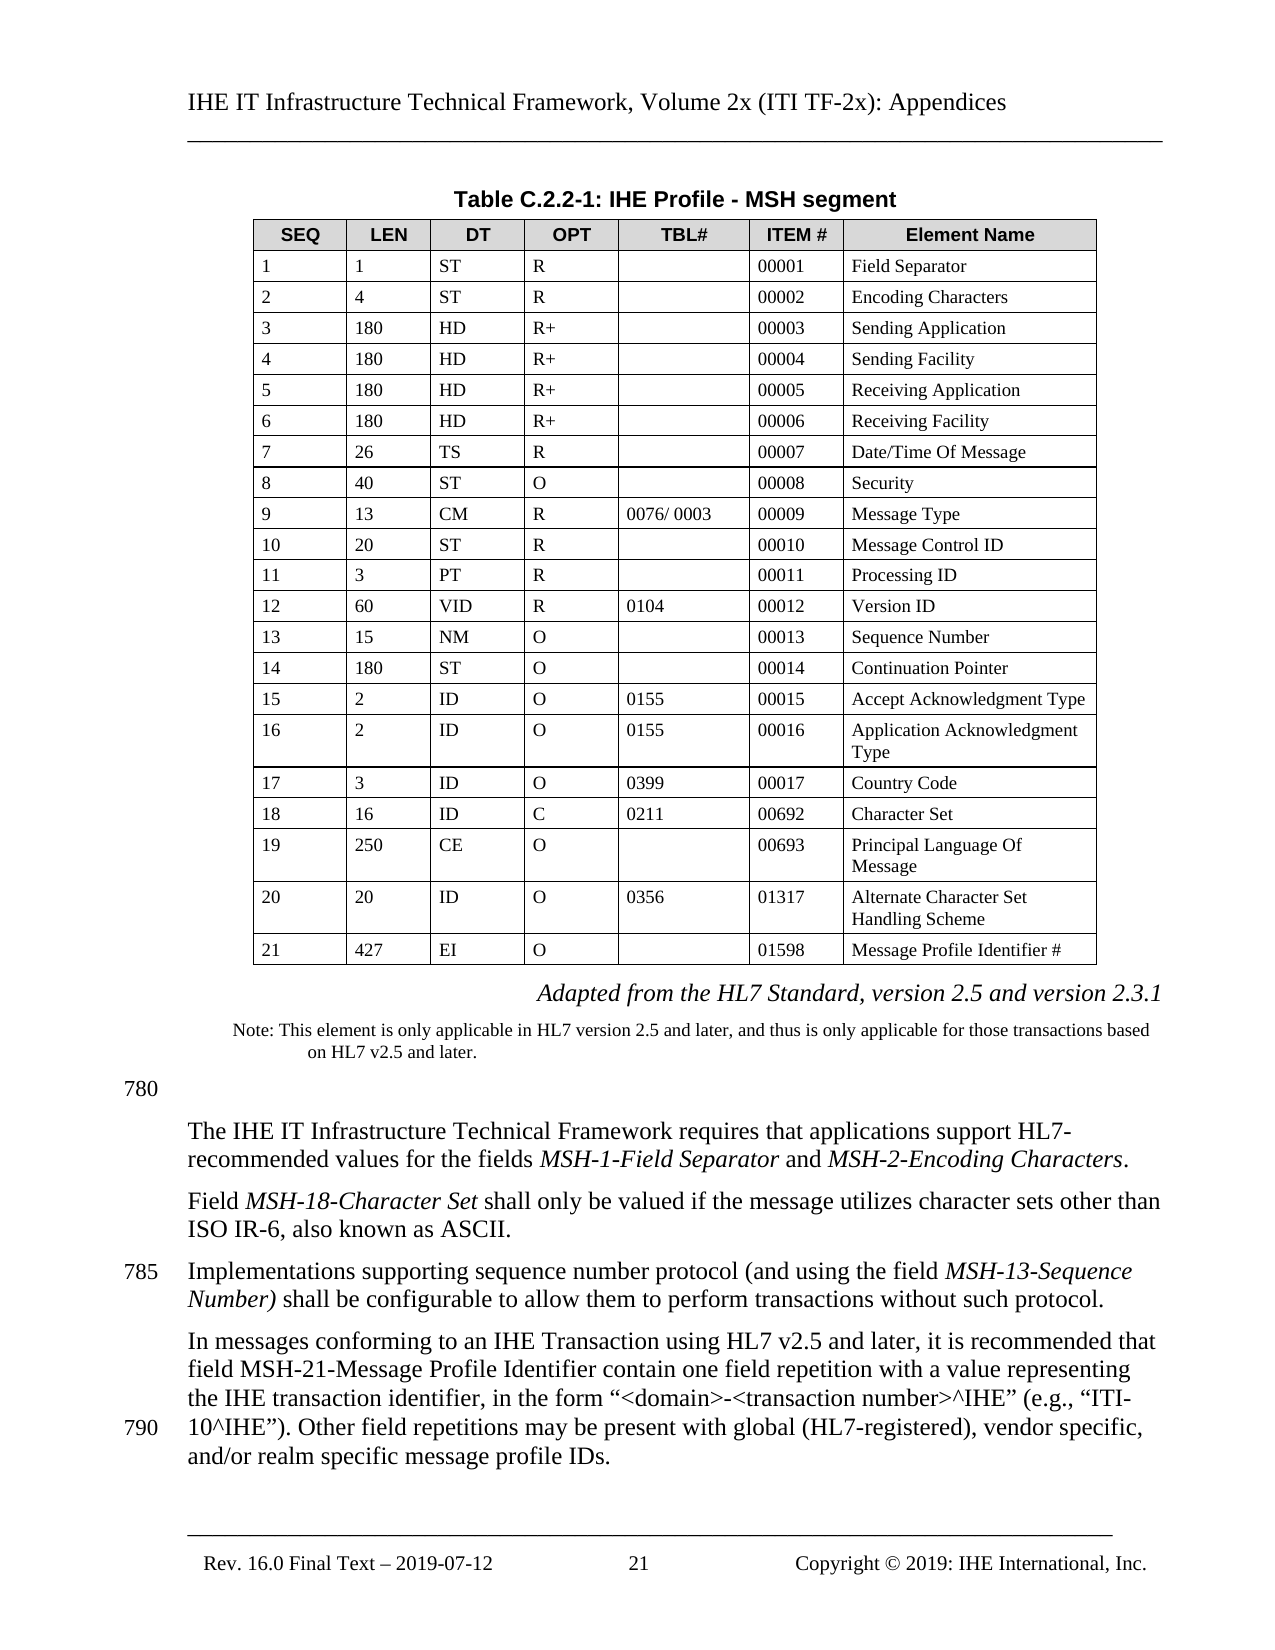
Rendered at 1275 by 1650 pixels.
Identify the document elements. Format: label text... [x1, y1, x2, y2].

table_cell 00002 [750, 282, 843, 312]
table_header SEQ [254, 220, 346, 250]
table_cell ID [431, 882, 524, 933]
table_cell 40 [347, 468, 430, 497]
table_cell 00006 [750, 406, 843, 435]
table_cell 8 [254, 468, 346, 497]
table_cell 00005 [750, 375, 843, 404]
table_cell NM [431, 622, 524, 652]
table_cell 180 [347, 653, 430, 683]
table_header OPT [525, 220, 618, 250]
table_cell 01598 [750, 934, 843, 964]
table_cell Alternate Character Set Handling Scheme [844, 882, 1096, 933]
table_cell VID [431, 591, 524, 621]
table_cell 00007 [750, 436, 843, 466]
table_cell O [525, 882, 618, 933]
table_cell Date/Time Of Message [844, 436, 1096, 466]
table_cell 00003 [750, 313, 843, 343]
table_cell HD [431, 375, 524, 404]
table_cell R [525, 529, 618, 559]
table_header ITEM # [750, 220, 843, 250]
table_cell 12 [254, 591, 346, 621]
table_cell 00012 [750, 591, 843, 621]
table_cell Message Type [844, 498, 1096, 528]
table_cell Version ID [844, 591, 1096, 621]
table_cell Security [844, 468, 1096, 497]
table_cell 14 [254, 653, 346, 683]
table_cell O [525, 715, 618, 766]
table_cell 16 [347, 798, 430, 828]
table_cell 00014 [750, 653, 843, 683]
table_cell 00016 [750, 715, 843, 766]
table_cell O [525, 934, 618, 964]
table_cell Application Acknowledgment Type [844, 715, 1096, 766]
table_cell 00015 [750, 684, 843, 714]
title Table C.2.2-1: IHE Profile - MSH segment [187, 186, 1162, 213]
table_cell [619, 251, 749, 281]
table_cell 0399 [619, 768, 749, 797]
table_cell 0155 [619, 715, 749, 766]
table_cell Encoding Characters [844, 282, 1096, 312]
table_cell R [525, 282, 618, 312]
table_cell 00004 [750, 344, 843, 373]
table_cell 5 [254, 375, 346, 404]
table_cell HD [431, 406, 524, 435]
table_cell ST [431, 468, 524, 497]
table_cell [619, 560, 749, 590]
table_cell R+ [525, 313, 618, 343]
table_cell 00017 [750, 768, 843, 797]
table_cell [619, 529, 749, 559]
table_cell Sending Facility [844, 344, 1096, 373]
table_cell [619, 406, 749, 435]
table_cell R [525, 436, 618, 466]
table_cell 19 [254, 829, 346, 881]
text Note: This element is only applicable in HL7 version 2.5 and later, and thus is only applicable for those transactions based on HL7 v2.5 and later. [232, 1019, 1162, 1062]
table_cell ID [431, 768, 524, 797]
table_header TBL# [619, 220, 749, 250]
table_cell ST [431, 529, 524, 559]
table_cell ID [431, 715, 524, 766]
table_cell [619, 653, 749, 683]
table_cell [619, 829, 749, 881]
table_cell R [525, 560, 618, 590]
text Adapted from the HL7 Standard, version 2.5 and version 2.3.1 [187, 978, 1162, 1006]
table_cell ST [431, 282, 524, 312]
table_cell Message Control ID [844, 529, 1096, 559]
table_cell [619, 934, 749, 964]
table_cell [619, 468, 749, 497]
table_cell Receiving Application [844, 375, 1096, 404]
text The IHE IT Infrastructure Technical Framework requires that applications support HL7-recommended values for the fields MSH-1-Field Separator and MSH-2-Encoding Characters. [187, 1116, 1162, 1173]
table_cell HD [431, 313, 524, 343]
text Field MSH-18-Character Set shall only be valued if the message utilizes character sets other than ISO IR-6, also known as ASCII. [187, 1186, 1162, 1243]
table_cell Sequence Number [844, 622, 1096, 652]
table_cell R [525, 498, 618, 528]
table_cell 13 [254, 622, 346, 652]
table_cell R+ [525, 375, 618, 404]
table_cell 1 [254, 251, 346, 281]
table_cell HD [431, 344, 524, 373]
table_cell 20 [347, 529, 430, 559]
table_cell 21 [254, 934, 346, 964]
table_cell R+ [525, 344, 618, 373]
table_cell 180 [347, 406, 430, 435]
table_cell C [525, 798, 618, 828]
table_cell 6 [254, 406, 346, 435]
table_cell 2 [347, 684, 430, 714]
table_cell 17 [254, 768, 346, 797]
table_cell 0356 [619, 882, 749, 933]
table_cell 00010 [750, 529, 843, 559]
table_cell ST [431, 653, 524, 683]
table_cell 1 [347, 251, 430, 281]
table_cell Continuation Pointer [844, 653, 1096, 683]
table_cell Character Set [844, 798, 1096, 828]
table_cell Processing ID [844, 560, 1096, 590]
table_cell ST [431, 251, 524, 281]
table_cell 4 [347, 282, 430, 312]
table_cell [619, 622, 749, 652]
table_cell Principal Language Of Message [844, 829, 1096, 881]
table_cell 7 [254, 436, 346, 466]
table_cell 250 [347, 829, 430, 881]
table_cell [619, 375, 749, 404]
table_cell 3 [347, 560, 430, 590]
table_cell O [525, 829, 618, 881]
table_cell O [525, 468, 618, 497]
table_cell 00008 [750, 468, 843, 497]
table_cell TS [431, 436, 524, 466]
table_cell 18 [254, 798, 346, 828]
table_cell 00013 [750, 622, 843, 652]
table_cell [619, 344, 749, 373]
table_cell O [525, 653, 618, 683]
table_cell 180 [347, 344, 430, 373]
table_cell 00001 [750, 251, 843, 281]
table_cell 3 [347, 768, 430, 797]
table_cell 0076/ 0003 [619, 498, 749, 528]
table_cell 3 [254, 313, 346, 343]
table_cell O [525, 684, 618, 714]
table_cell 20 [347, 882, 430, 933]
table_cell 11 [254, 560, 346, 590]
text Implementations supporting sequence number protocol (and using the field MSH-13-Sequence Number) shall be configurable to allow them to perform transactions without such protocol. [187, 1256, 1162, 1313]
table_cell 60 [347, 591, 430, 621]
table_cell 0155 [619, 684, 749, 714]
table_cell 01317 [750, 882, 843, 933]
table_cell R+ [525, 406, 618, 435]
table_cell 00693 [750, 829, 843, 881]
table_cell 0104 [619, 591, 749, 621]
table_cell PT [431, 560, 524, 590]
table_cell 00011 [750, 560, 843, 590]
table_cell CM [431, 498, 524, 528]
table_header Element Name [844, 220, 1096, 250]
table_cell 180 [347, 313, 430, 343]
table_cell R [525, 591, 618, 621]
table_cell Sending Application [844, 313, 1096, 343]
table_cell O [525, 768, 618, 797]
table_cell 2 [254, 282, 346, 312]
table_cell 15 [254, 684, 346, 714]
table_cell 2 [347, 715, 430, 766]
table_cell 13 [347, 498, 430, 528]
table_cell 16 [254, 715, 346, 766]
table_cell 427 [347, 934, 430, 964]
table_cell 20 [254, 882, 346, 933]
table_cell Country Code [844, 768, 1096, 797]
table_cell EI [431, 934, 524, 964]
table_cell R [525, 251, 618, 281]
table_cell 00692 [750, 798, 843, 828]
table_cell Accept Acknowledgment Type [844, 684, 1096, 714]
table_cell 15 [347, 622, 430, 652]
table_cell 4 [254, 344, 346, 373]
table_cell 180 [347, 375, 430, 404]
table_header DT [431, 220, 524, 250]
table_cell 9 [254, 498, 346, 528]
table_cell Receiving Facility [844, 406, 1096, 435]
table_cell Message Profile Identifier # [844, 934, 1096, 964]
table_cell O [525, 622, 618, 652]
text In messages conforming to an IHE Transaction using HL7 v2.5 and later, it is recommended that field MSH-21-Message Profile Identifier contain one field repetition with a value representing the IHE transaction identifier, in the form “<domain>-<transaction number>^IHE” (e.g., “ITI-10^IHE”). Other field repetitions may be present with global (HL7-registered), vendor specific, and/or realm specific message profile IDs. [187, 1326, 1162, 1469]
table_cell ID [431, 684, 524, 714]
table_cell 00009 [750, 498, 843, 528]
table_cell [619, 436, 749, 466]
table_cell [619, 282, 749, 312]
table_cell ID [431, 798, 524, 828]
table_cell CE [431, 829, 524, 881]
table_header LEN [347, 220, 430, 250]
table_cell 10 [254, 529, 346, 559]
table_cell Field Separator [844, 251, 1096, 281]
table_cell 0211 [619, 798, 749, 828]
table_cell [619, 313, 749, 343]
table_cell 26 [347, 436, 430, 466]
